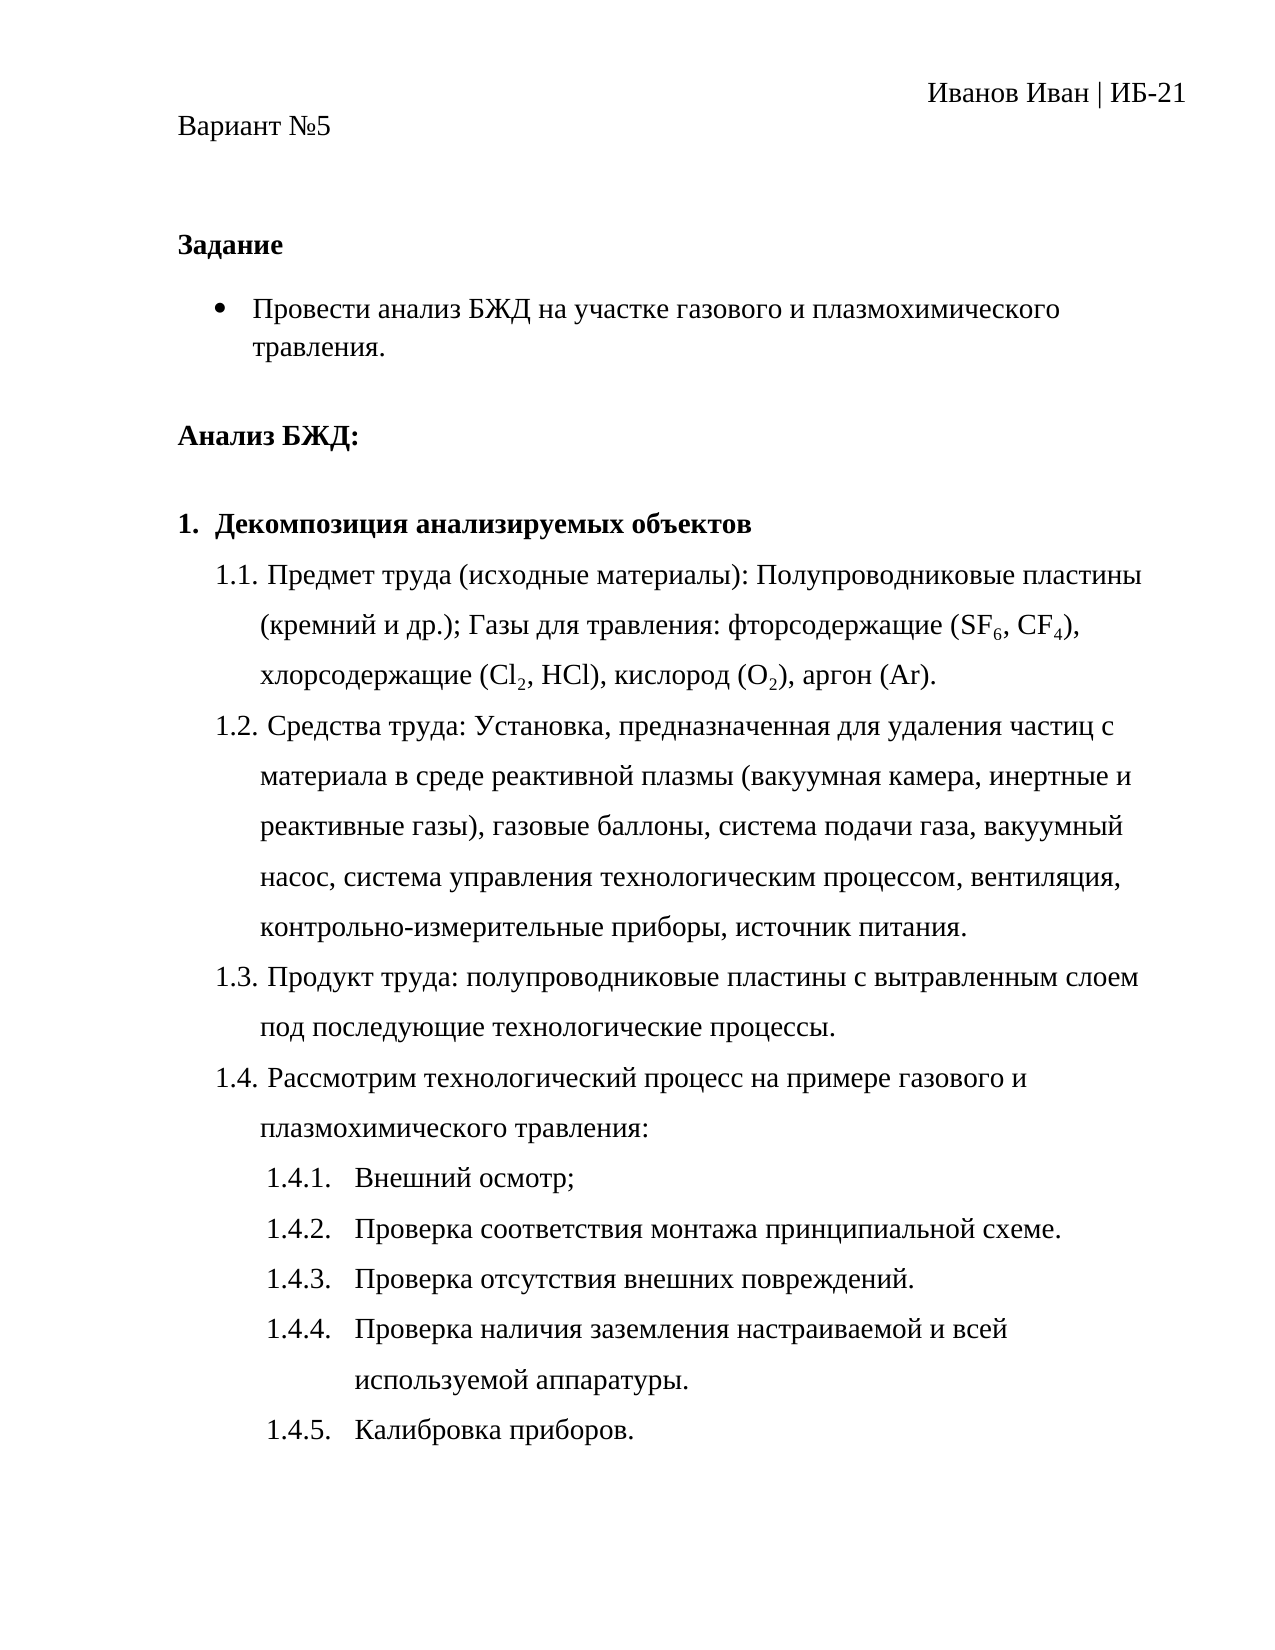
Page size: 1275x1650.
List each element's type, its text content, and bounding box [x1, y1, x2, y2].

list Рассмотрим технологический процесс на примере газового и плазмохимического травления: [215, 1060, 1186, 1144]
subtitle Декомпозиция анализируемых объектов [177, 506, 1186, 540]
subtitle Анализ БЖД: [177, 418, 1186, 451]
list Средства труда: Установка, предназначенная для удаления частиц с материала в среде реактивной плазмы (вакуумная камера, инертные и реактивные газы), газовые баллоны, система подачи газа, вакуумный насос, система управления технологическим процессом, вентиляция, контрольно-измерительные приборы, источник питания. [215, 708, 1186, 942]
list Провести анализ БЖД на участке газового и плазмохимического травления. [215, 291, 1186, 363]
subtitle Задание [177, 227, 1186, 261]
list Предмет труда (исходные материалы): Полупроводниковые пластины (кремний и др.); Газы для травления: фторсодержащие (SF₆, CF₄), хлорсодержащие (Cl₂, HCl), кислород (O₂), аргон (Ar). [215, 557, 1186, 691]
list Продукт труда: полупроводниковые пластины с вытравленным слоем под последующие технологические процессы. [215, 959, 1186, 1043]
list Внешний осмотр; [266, 1161, 1186, 1194]
list Проверка отсутствия внешних повреждений. [266, 1261, 1186, 1295]
list Калибровка приборов. [266, 1412, 1186, 1446]
list Проверка наличия заземления настраиваемой и всей используемой аппаратуры. [266, 1311, 1186, 1395]
list Проверка соответствия монтажа принципиальной схеме. [266, 1211, 1186, 1244]
